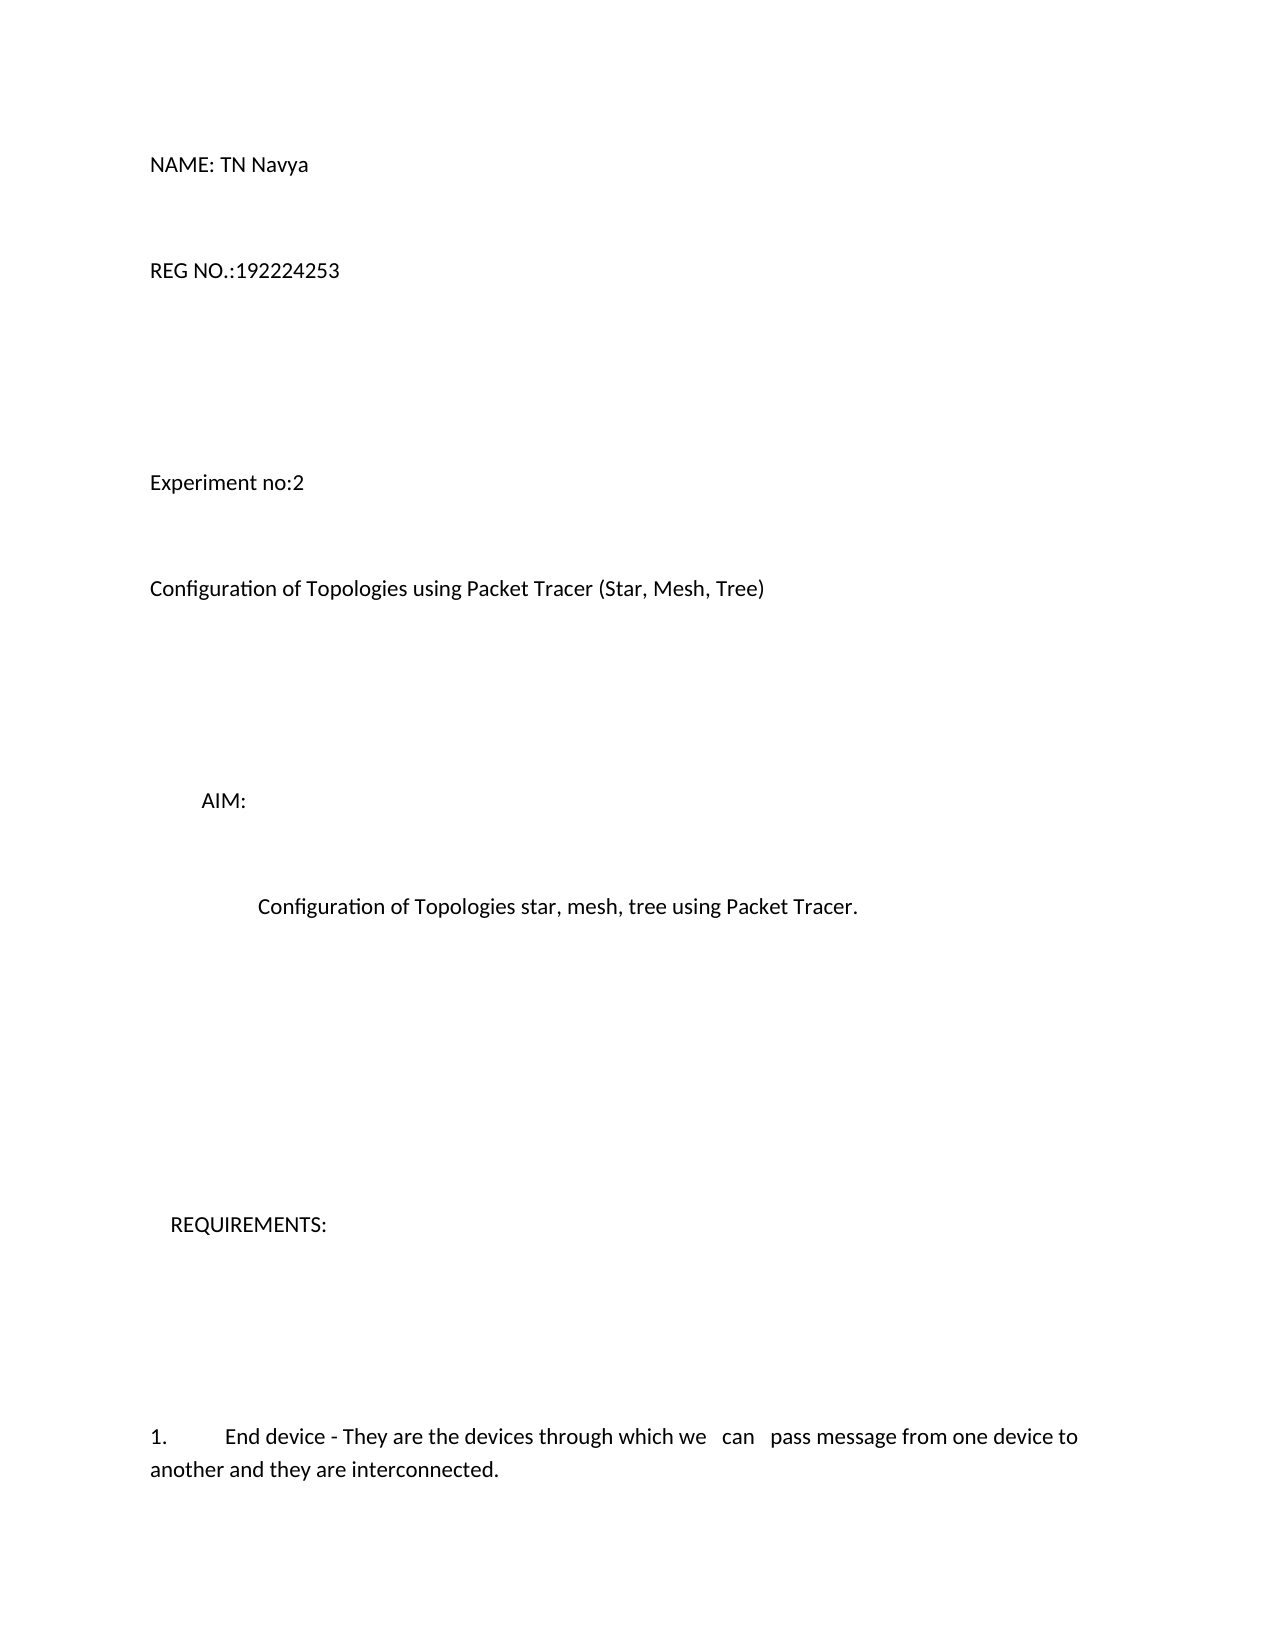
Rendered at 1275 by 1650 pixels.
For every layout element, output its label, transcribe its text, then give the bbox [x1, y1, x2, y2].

text Configuration of Topologies star, mesh, tree using Packet Tracer. [150, 892, 1125, 920]
text AIM: [150, 786, 1125, 814]
text 1. End device - They are the devices through which we can pass message from one device to another and they are interconnected. [150, 1422, 1125, 1483]
text Configuration of Topologies using Packet Tracer (Star, Mesh, Tree) [150, 574, 1125, 602]
text REQUIREMENTS: [150, 1210, 1125, 1238]
text REG NO.:192224253 [150, 256, 1125, 284]
text Experiment no:2 [150, 468, 1125, 496]
text NAME: TN Navya [150, 150, 1125, 178]
